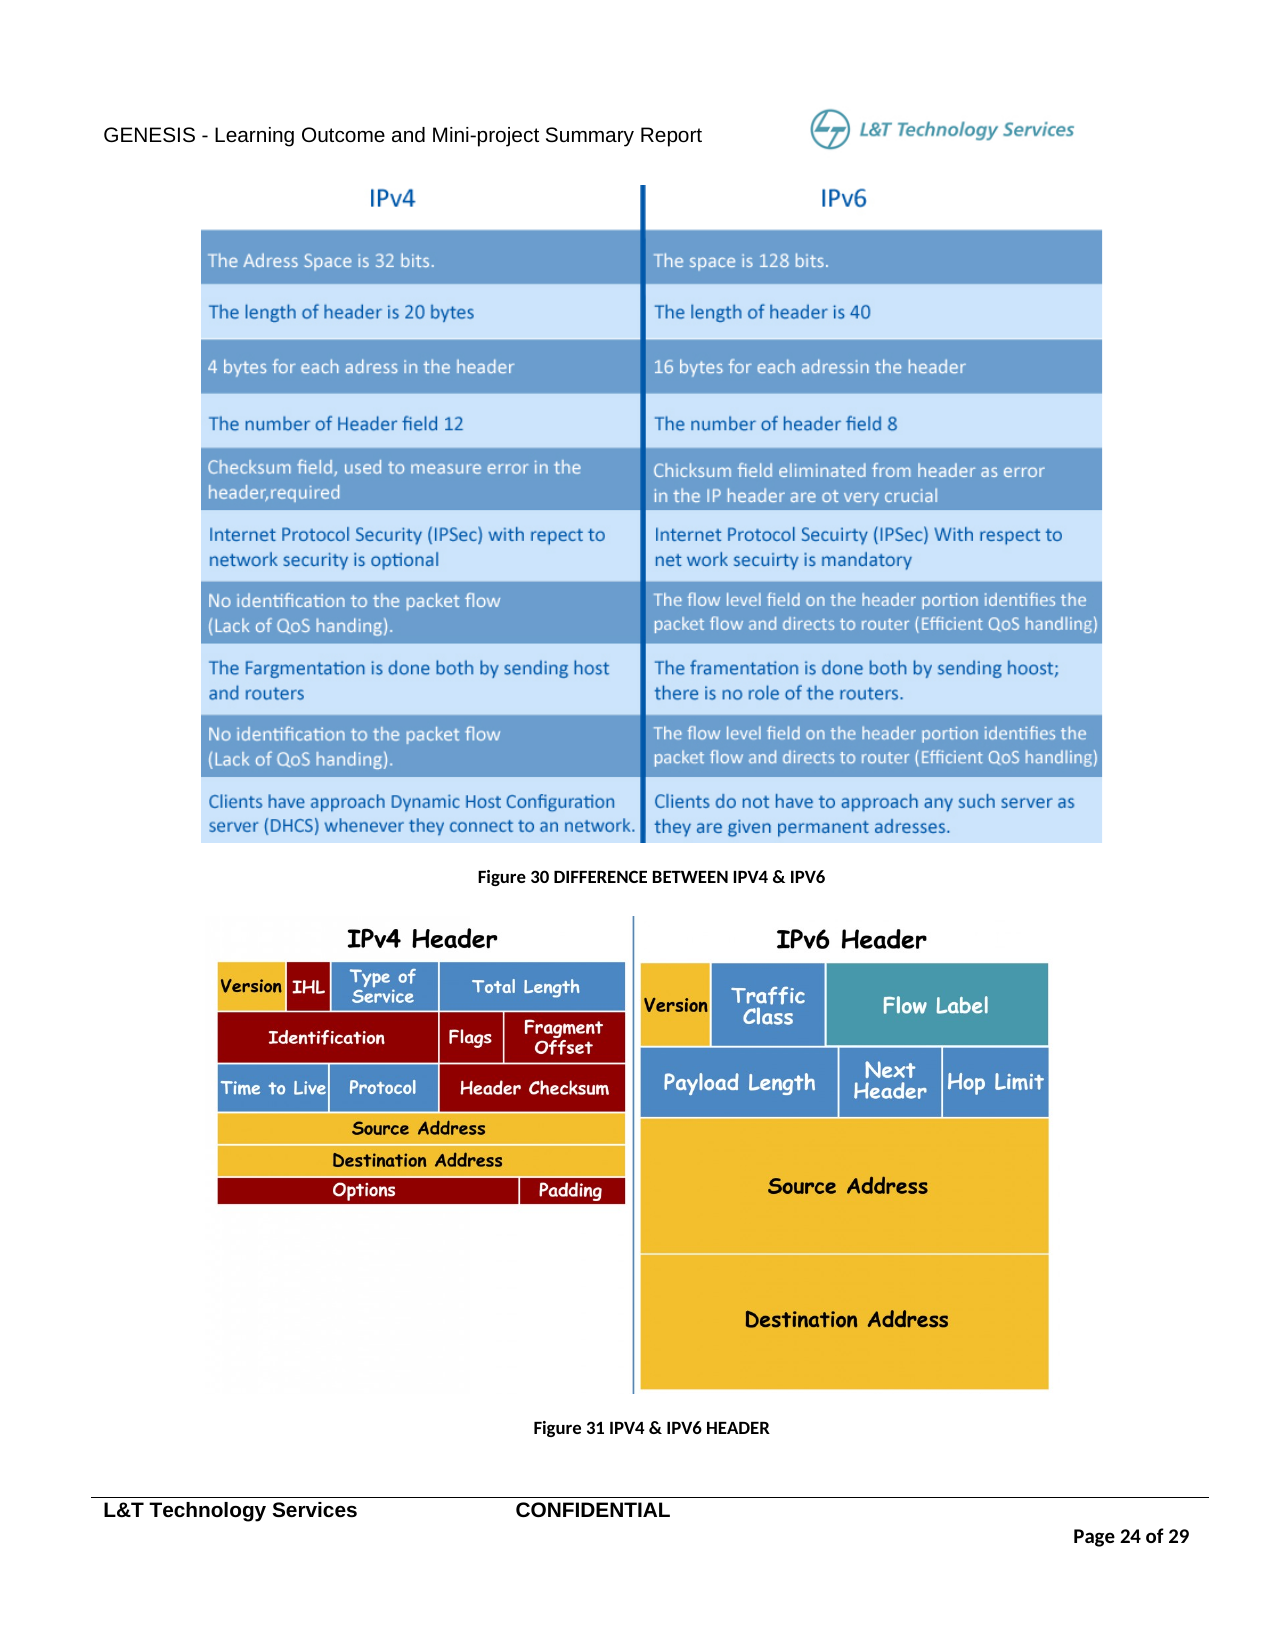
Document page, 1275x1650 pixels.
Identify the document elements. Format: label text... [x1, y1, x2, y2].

picture [808, 98, 1075, 162]
picture [204, 916, 1062, 1394]
picture [201, 185, 1103, 843]
